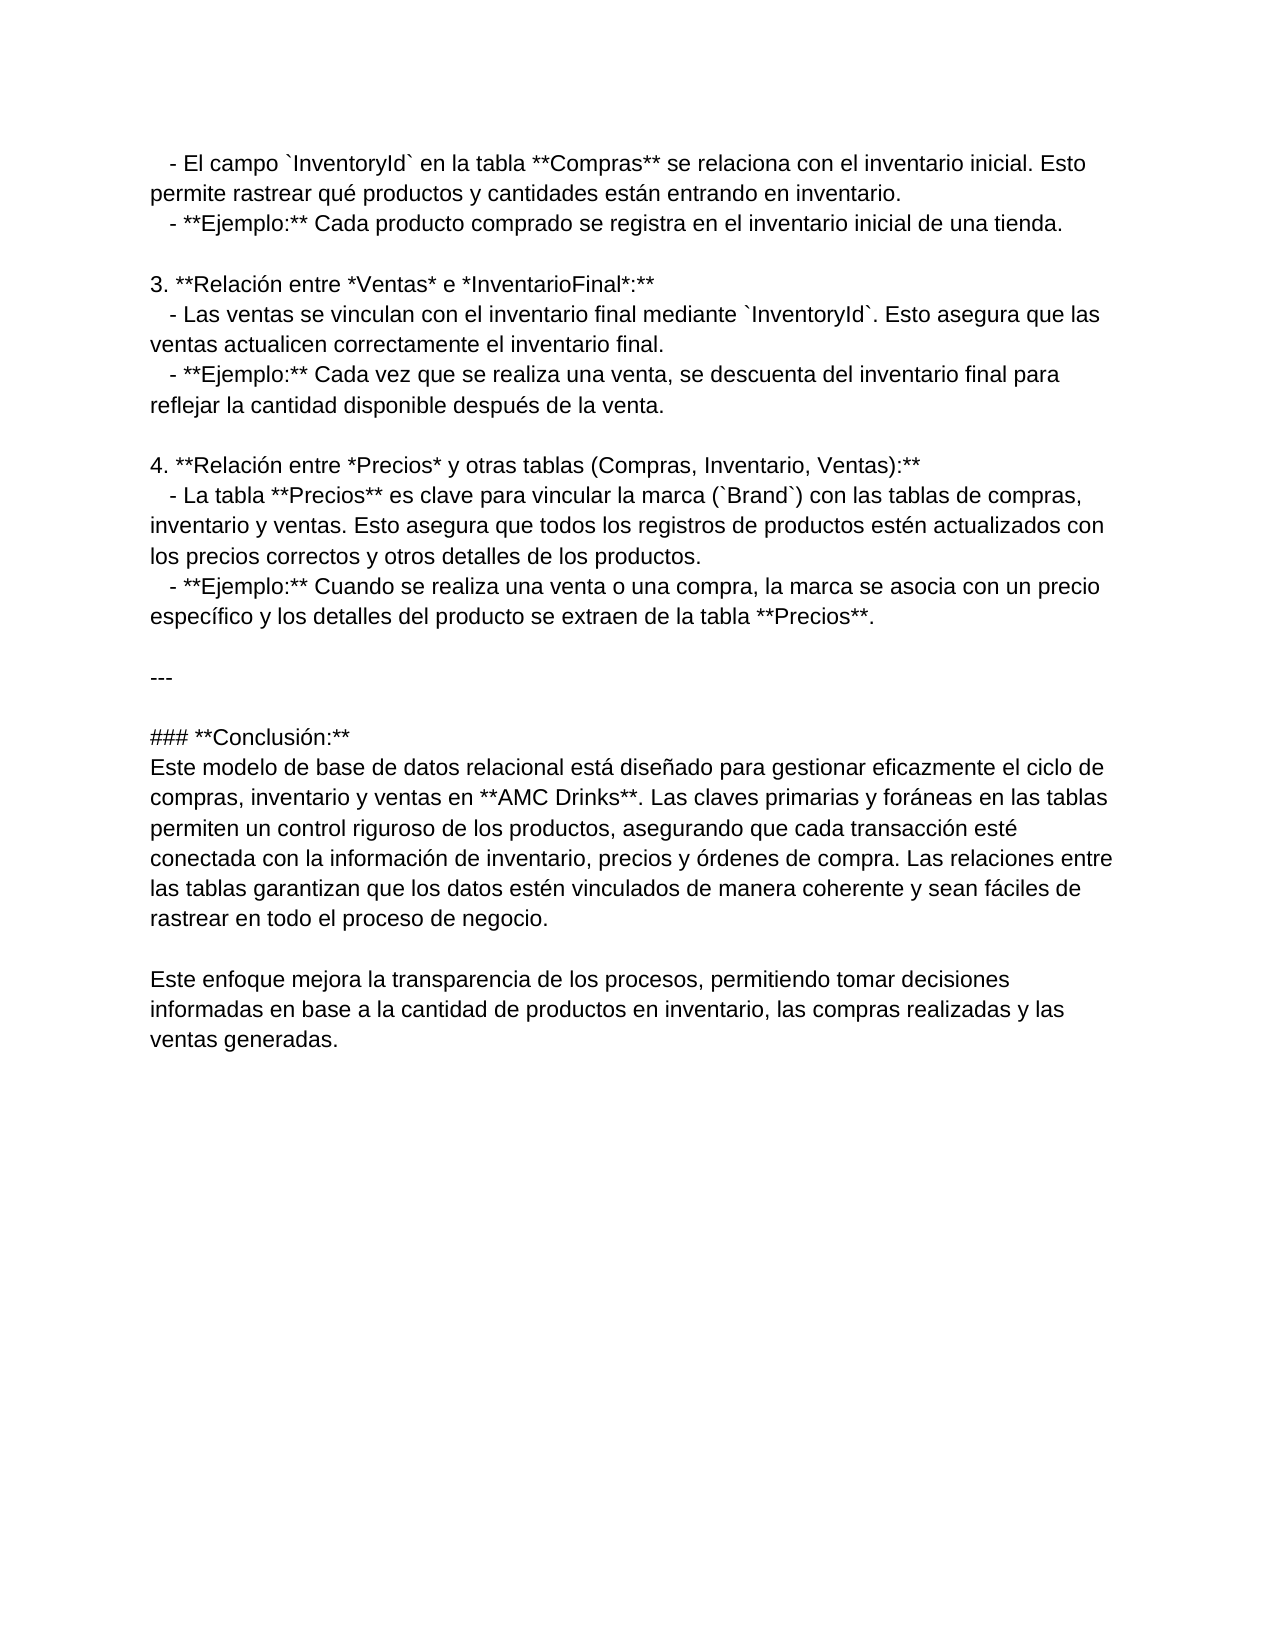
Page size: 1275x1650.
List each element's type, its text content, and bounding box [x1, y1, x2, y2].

text Este enfoque mejora la transparencia de los procesos, permitiendo tomar decisiones informadas en base a la cantidad de productos en inventario, las compras realizadas y las ventas generadas. [150, 966, 1125, 1052]
text - **Ejemplo:** Cuando se realiza una venta o una compra, la marca se asocia con un precio específico y los detalles del producto se extraen de la tabla **Precios**. [150, 573, 1125, 629]
text - La tabla **Precios** es clave para vincular la marca (`Brand`) con las tablas de compras, inventario y ventas. Esto asegura que todos los registros de productos estén actualizados con los precios correctos y otros detalles de los productos. [150, 482, 1125, 569]
text - **Ejemplo:** Cada vez que se realiza una venta, se descuenta del inventario final para reflejar la cantidad disponible después de la venta. [150, 361, 1125, 418]
text - Las ventas se vinculan con el inventario final mediante `InventoryId`. Esto asegura que las ventas actualicen correctamente el inventario final. [150, 301, 1125, 358]
text ### **Conclusión:** [150, 724, 1125, 750]
text 4. **Relación entre *Precios* y otras tablas (Compras, Inventario, Ventas):** [150, 452, 1125, 478]
text 3. **Relación entre *Ventas* e *InventarioFinal*:** [150, 271, 1125, 297]
text Este modelo de base de datos relacional está diseñado para gestionar eficazmente el ciclo de compras, inventario y ventas en **AMC Drinks**. Las claves primarias y foráneas en las tablas permiten un control riguroso de los productos, asegurando que cada transacción esté conectada con la información de inventario, precios y órdenes de compra. Las relaciones entre las tablas garantizan que los datos estén vinculados de manera coherente y sean fáciles de rastrear en todo el proceso de negocio. [150, 754, 1125, 932]
text - El campo `InventoryId` en la tabla **Compras** se relaciona con el inventario inicial. Esto permite rastrear qué productos y cantidades están entrando en inventario. [150, 150, 1125, 207]
text - **Ejemplo:** Cada producto comprado se registra en el inventario inicial de una tienda. [150, 210, 1125, 237]
text --- [150, 663, 1125, 690]
